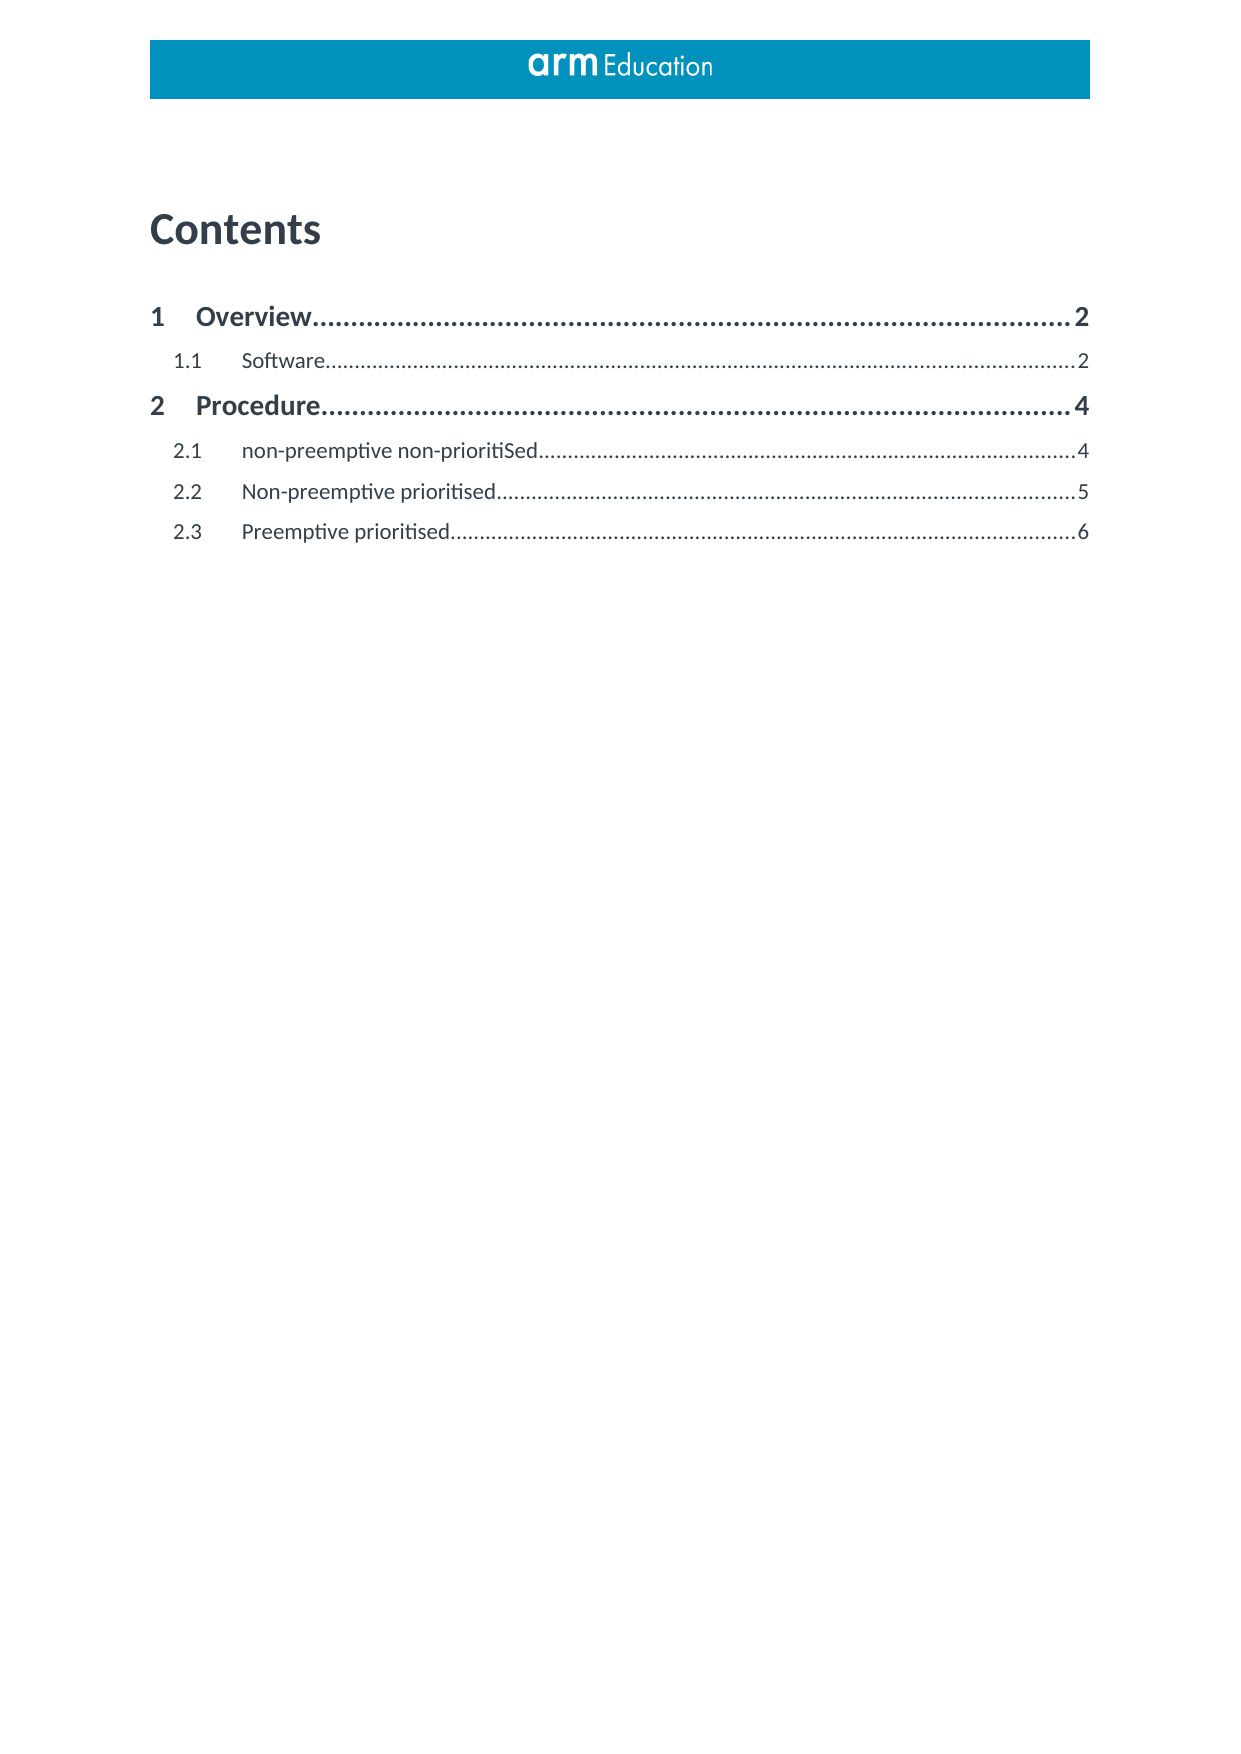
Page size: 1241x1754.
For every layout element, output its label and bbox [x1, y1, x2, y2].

picture [529, 54, 548, 75]
picture [675, 58, 679, 75]
picture [570, 54, 597, 75]
picture [606, 55, 615, 75]
picture [554, 54, 566, 75]
